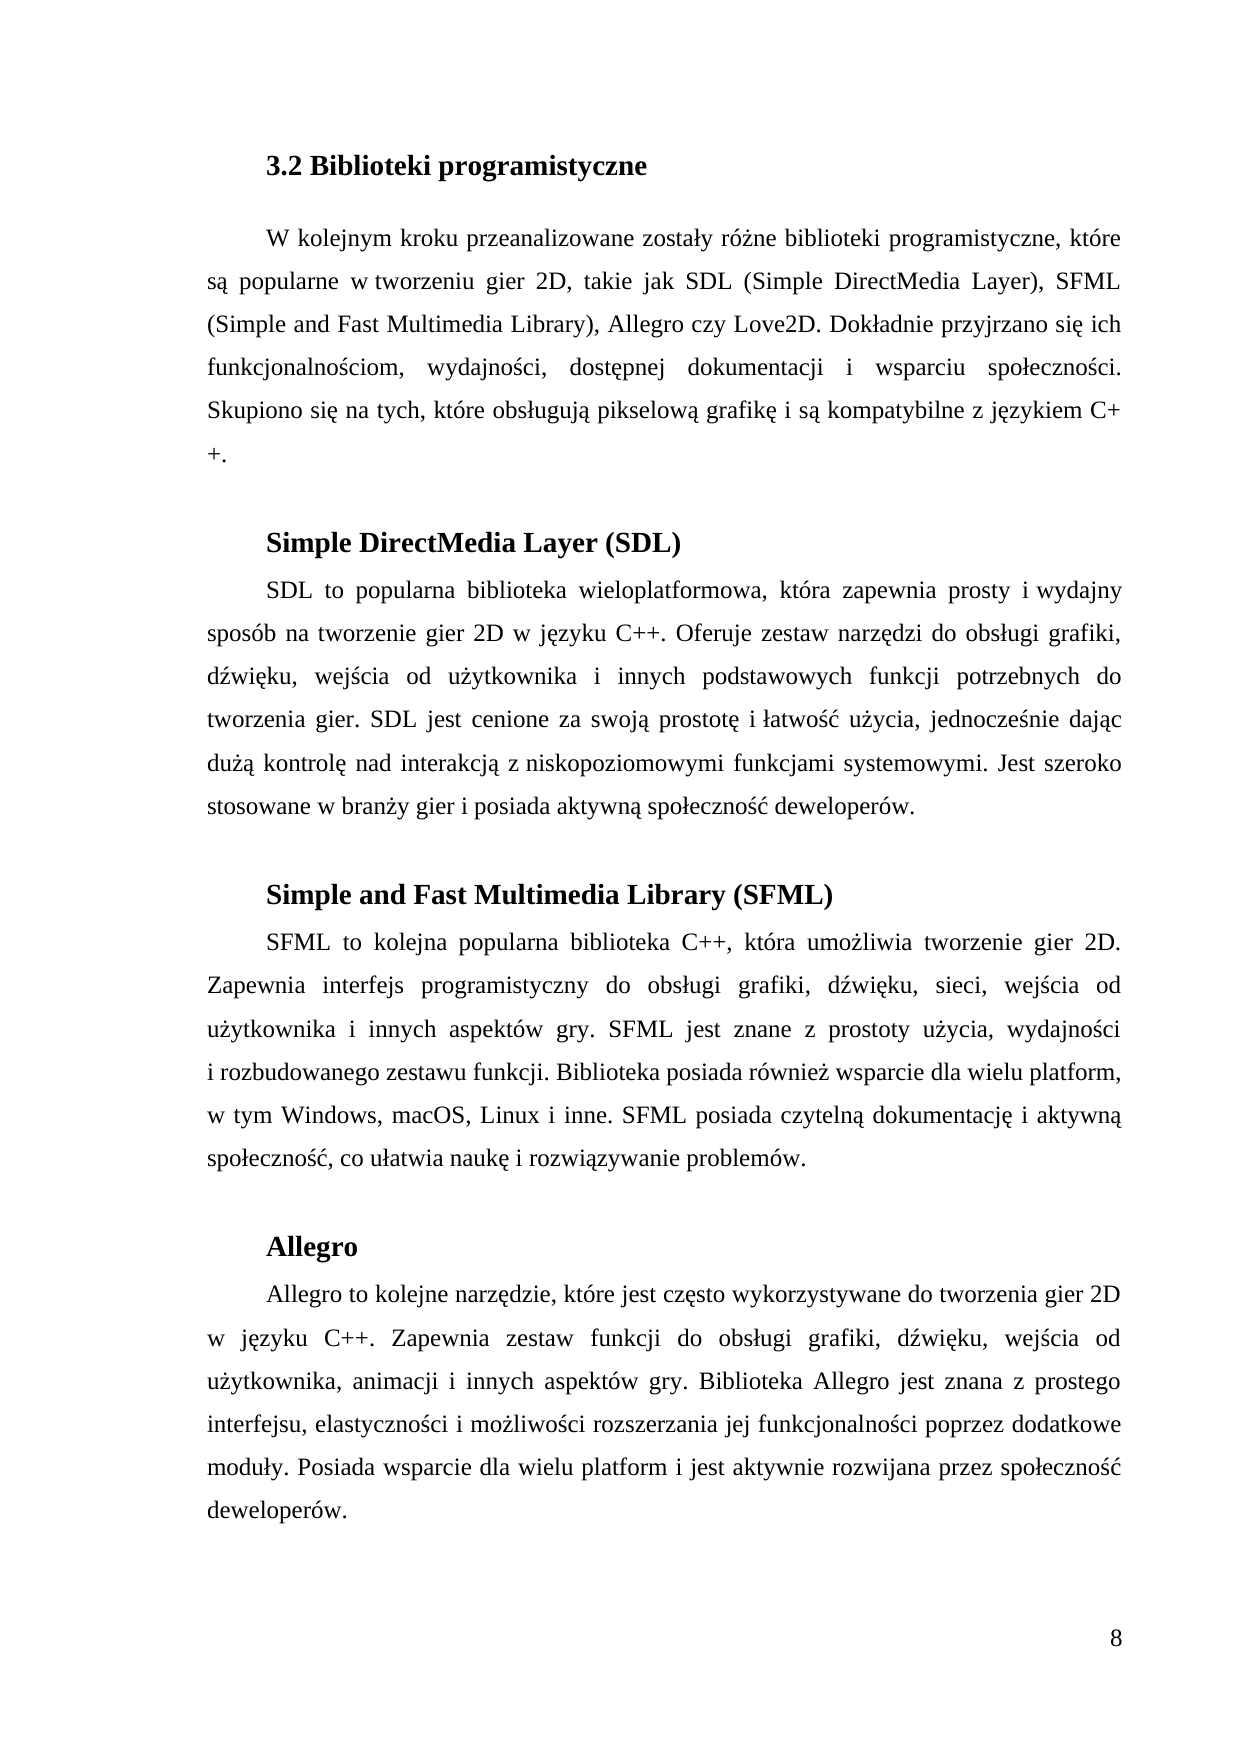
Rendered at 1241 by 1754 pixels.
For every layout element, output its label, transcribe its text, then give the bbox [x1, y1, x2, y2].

text SDL to popularna biblioteka wieloplatformowa, która zapewnia prosty i wydajny sposób na tworzenie gier 2D w języku C++. Oferuje zestaw narzędzi do obsługi grafiki, dźwięku, wejścia od użytkownika i innych podstawowych funkcji potrzebnych do tworzenia gier. SDL jest cenione za swoją prostotę i łatwość użycia, jednocześnie dając dużą kontrolę nad interakcją z niskopoziomowymi funkcjami systemowymi. Jest szeroko stosowane w branży gier i posiada aktywną społeczność deweloperów. [207, 575, 1122, 819]
text Simple DirectMedia Layer (SDL) [207, 525, 1122, 558]
text Allegro [207, 1229, 1122, 1263]
text Simple and Fast Multimedia Library (SFML) [207, 877, 1122, 911]
text W kolejnym kroku przeanalizowane zostały różne biblioteki programistyczne, które są popularne w tworzeniu gier 2D, takie jak SDL (Simple DirectMedia Layer), SFML (Simple and Fast Multimedia Library), Allegro czy Love2D. Dokładnie przyjrzano się ich funkcjonalnościom, wydajności, dostępnej dokumentacji i wsparciu społeczności. Skupiono się na tych, które obsługują pikselową grafikę i są kompatybilne z językiem C++. [207, 223, 1122, 467]
text SFML to kolejna popularna biblioteka C++, która umożliwia tworzenie gier 2D. Zapewnia interfejs programistyczny do obsługi grafiki, dźwięku, sieci, wejścia od użytkownika i innych aspektów gry. SFML jest znane z prostoty użycia, wydajności i rozbudowanego zestawu funkcji. Biblioteka posiada również wsparcie dla wielu platform, w tym Windows, macOS, Linux i inne. SFML posiada czytelną dokumentację i aktywną społeczność, co ułatwia naukę i rozwiązywanie problemów. [207, 927, 1122, 1172]
subtitle 3.2 Biblioteki programistyczne [207, 148, 1122, 181]
